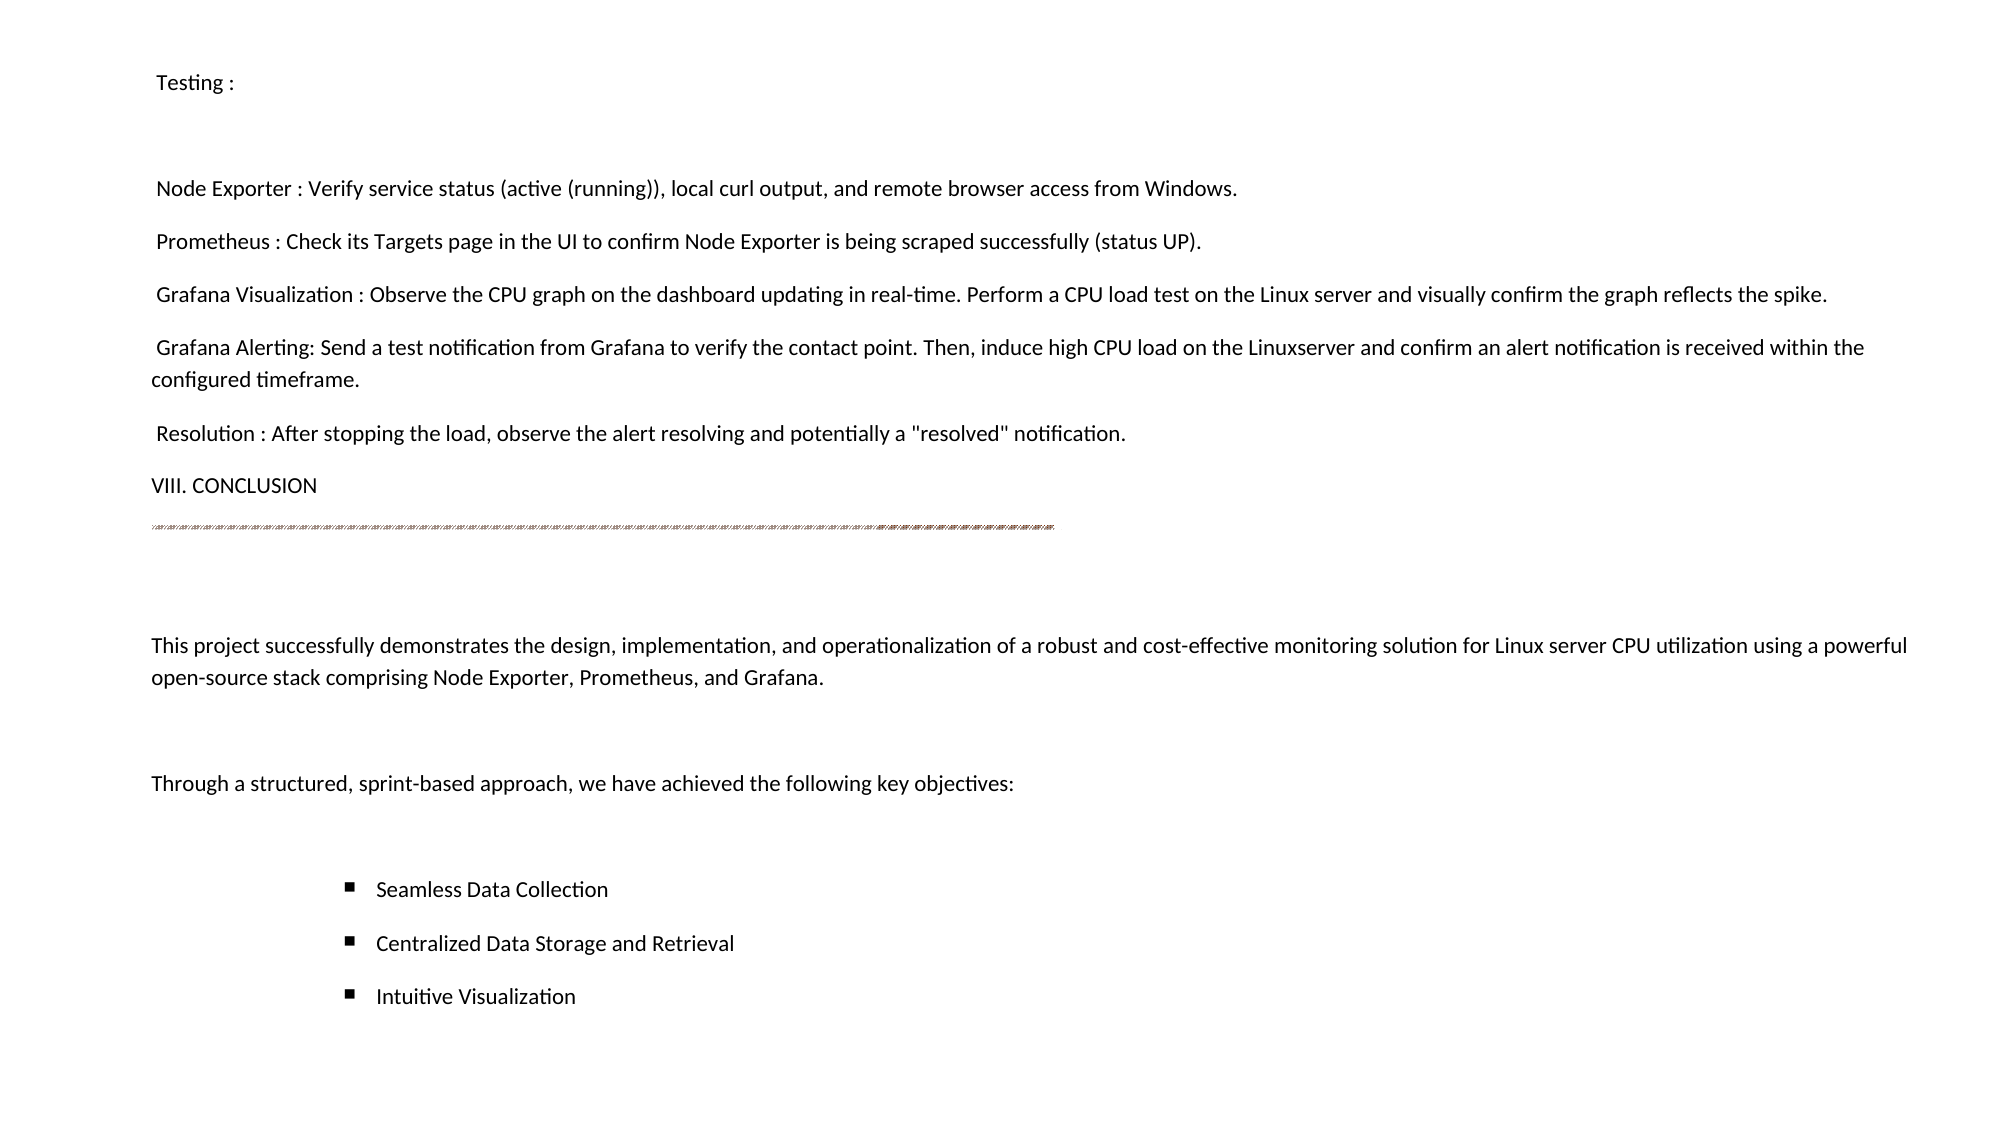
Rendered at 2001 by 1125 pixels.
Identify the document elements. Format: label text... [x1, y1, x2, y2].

text VIII. CONCLUSION [151, 472, 1928, 500]
text Through a structured, sprint-based approach, we have achieved the following key objectives: [151, 769, 1928, 797]
list Seamless Data Collection [338, 875, 1928, 904]
list Intuitive Visualization [338, 982, 1928, 1011]
picture [151, 524, 1062, 530]
text Node Exporter : Verify service status (active (running)), local curl output, and remote browser access from Windows. [151, 174, 1928, 202]
text Resolution : After stopping the load, observe the alert resolving and potentially a "resolved" notification. [151, 419, 1928, 447]
text Prometheus : Check its Targets page in the UI to confirm Node Exporter is being scraped successfully (status UP). [151, 227, 1928, 255]
text This project successfully demonstrates the design, implementation, and operationalization of a robust and cost-effective monitoring solution for Linux server CPU utilization using a powerful open-source stack comprising Node Exporter, Prometheus, and Grafana. [151, 631, 1928, 691]
text Grafana Alerting: Send a test notification from Grafana to verify the contact point. Then, induce high CPU load on the Linuxserver and confirm an alert notification is received within the configured timeframe. [151, 333, 1928, 394]
text Testing : [151, 68, 1928, 96]
text Grafana Visualization : Observe the CPU graph on the dashboard updating in real-time. Perform a CPU load test on the Linux server and visually confirm the graph reflects the spike. [151, 280, 1928, 308]
list Centralized Data Storage and Retrieval [338, 929, 1928, 957]
